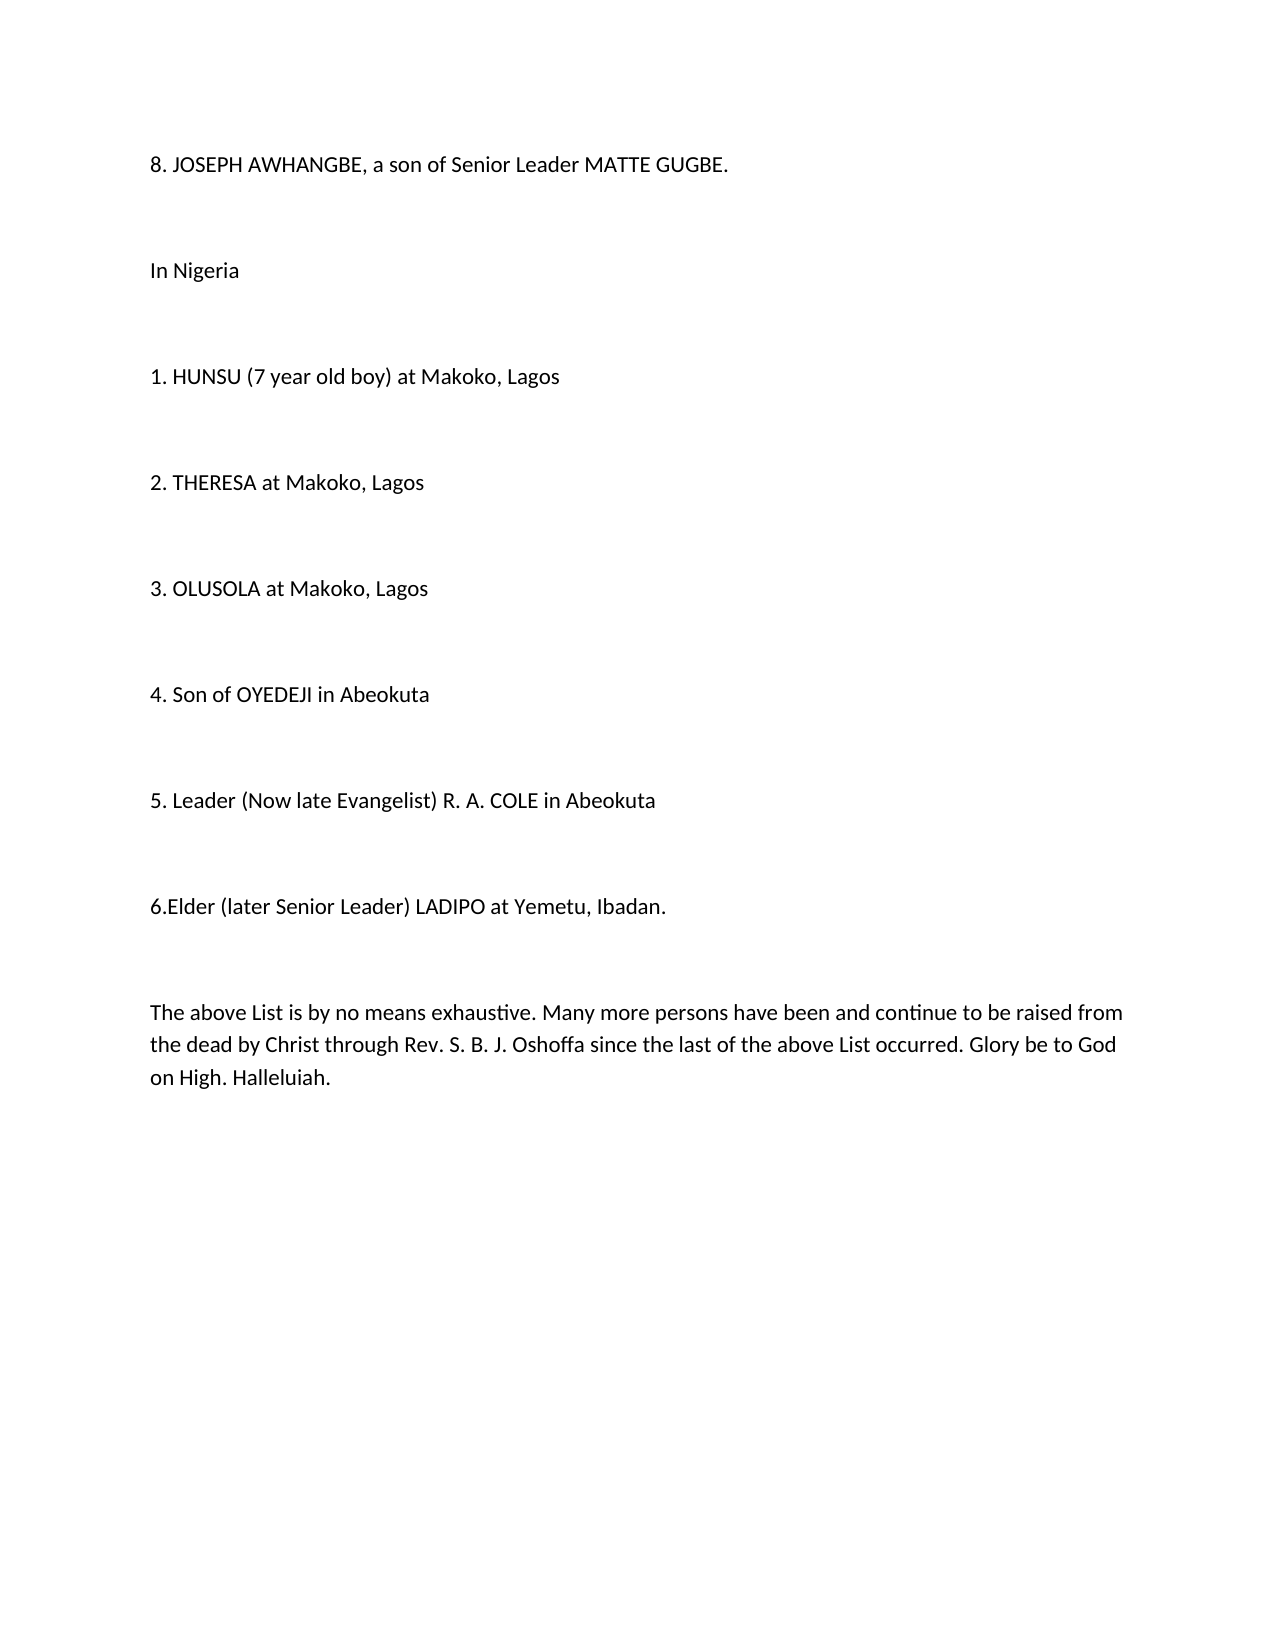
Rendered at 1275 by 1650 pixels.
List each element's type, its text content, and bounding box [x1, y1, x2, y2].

text 2. THERESA at Makoko, Lagos [150, 468, 1125, 496]
text 5. Leader (Now late Evangelist) R. A. COLE in Abeokuta [150, 786, 1125, 814]
text 1. HUNSU (7 year old boy) at Makoko, Lagos [150, 362, 1125, 390]
text 8. JOSEPH AWHANGBE, a son of Senior Leader MATTE GUGBE. [150, 150, 1125, 178]
text The above List is by no means exhaustive. Many more persons have been and continue to be raised from the dead by Christ through Rev. S. B. J. Oshoffa since the last of the above List occurred. Glory be to God on High. Halleluiah. [150, 998, 1125, 1091]
text 4. Son of OYEDEJI in Abeokuta [150, 680, 1125, 708]
text 3. OLUSOLA at Makoko, Lagos [150, 574, 1125, 602]
text 6.Elder (later Senior Leader) LADIPO at Yemetu, Ibadan. [150, 892, 1125, 920]
text In Nigeria [150, 256, 1125, 284]
